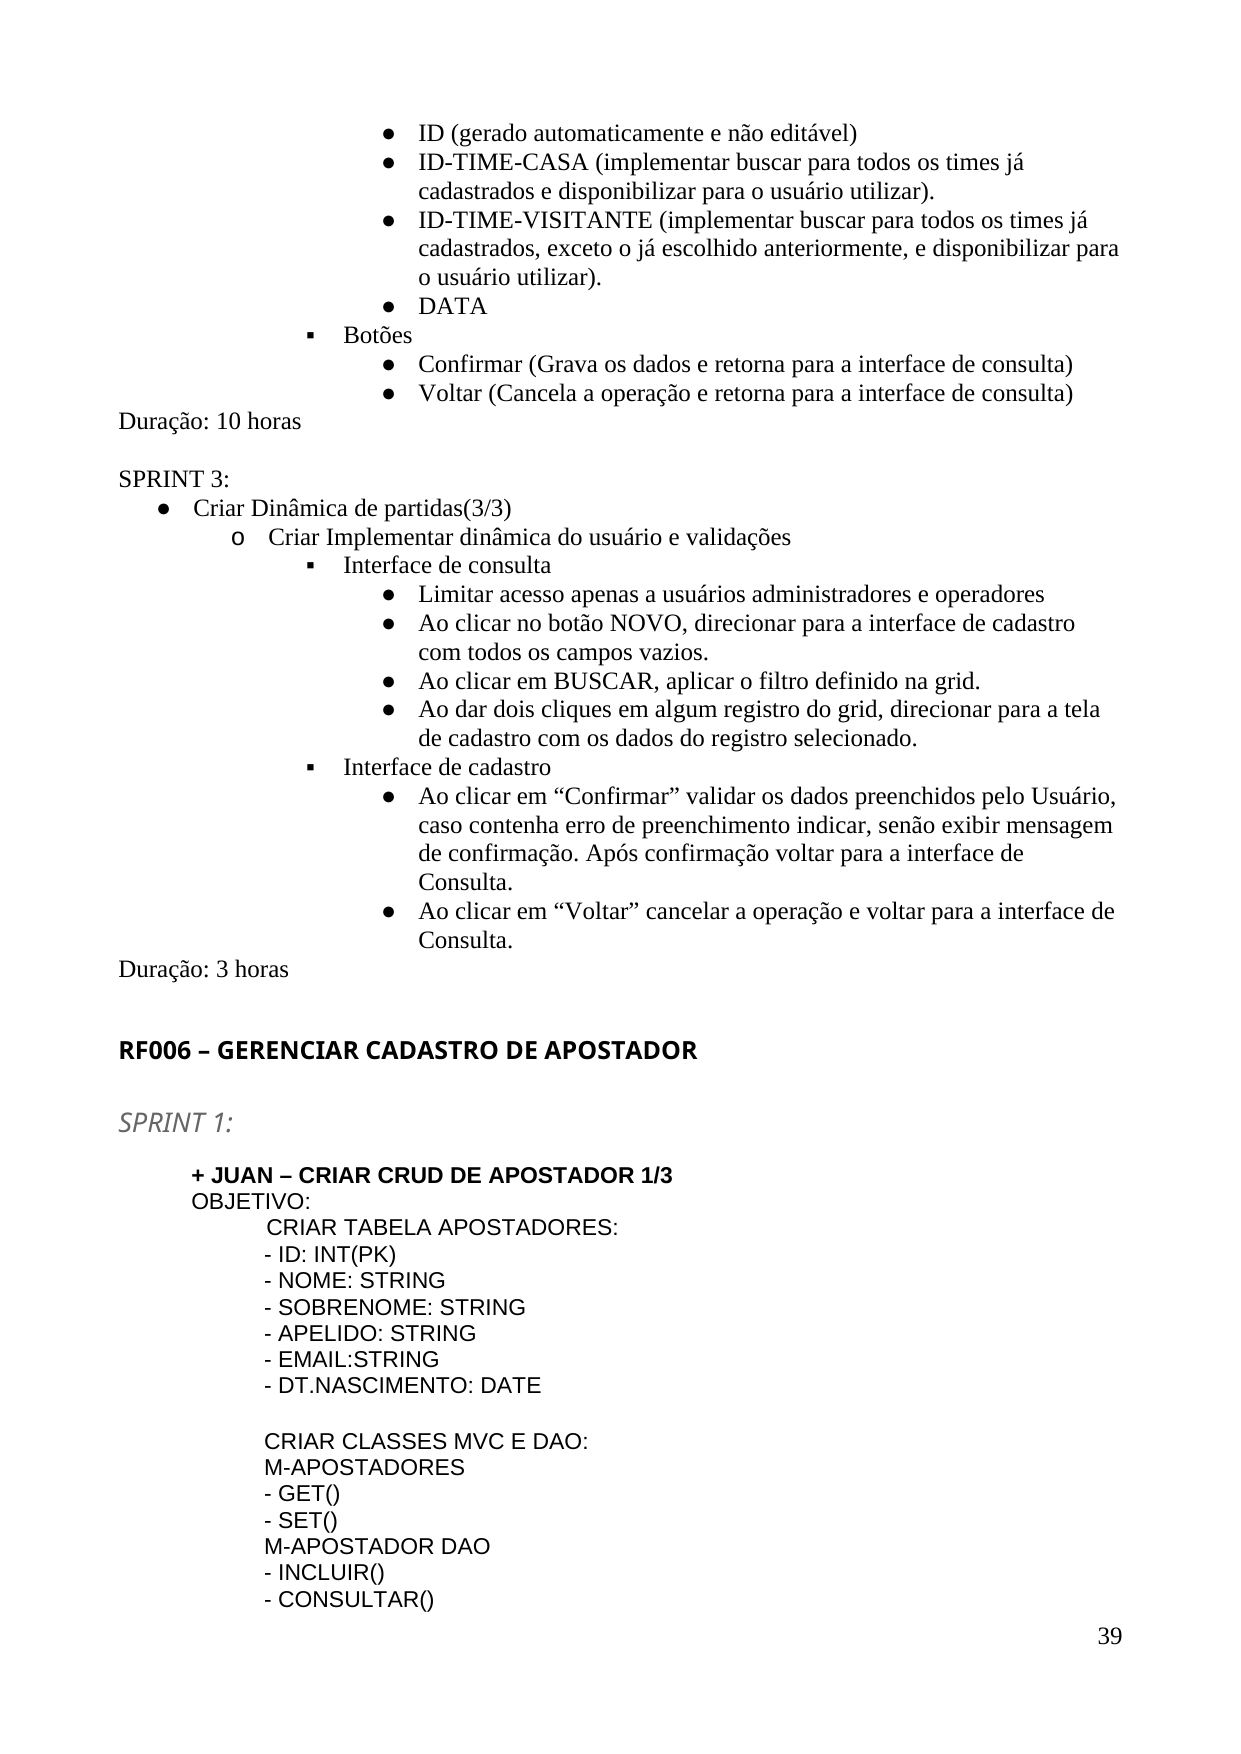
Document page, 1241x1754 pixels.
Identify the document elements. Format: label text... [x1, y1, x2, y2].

text CRIAR CLASSES MVC E DAO: [191, 1428, 1122, 1454]
text - CONSULTAR() [191, 1586, 1122, 1612]
list Limitar acesso apenas a usuários administradores e operadores [381, 579, 1122, 608]
text Duração: 10 horas [118, 406, 1122, 435]
text - APELIDO: STRING [191, 1320, 1122, 1346]
list Interface de consulta [306, 550, 1122, 579]
list Confirmar (Grava os dados e retorna para a interface de consulta) [381, 349, 1122, 377]
title RF006 – GERENCIAR CADASTRO DE APOSTADOR [118, 1032, 1122, 1066]
list Ao dar dois cliques em algum registro do grid, direcionar para a tela de cadastro com os dados do registro selecionado. [381, 694, 1122, 752]
text - EMAIL:STRING [191, 1346, 1122, 1372]
text Duração: 3 horas [118, 954, 1122, 982]
list ID-TIME-CASA (implementar buscar para todos os times já cadastrados e disponibilizar para o usuário utilizar). [381, 147, 1122, 204]
list Voltar (Cancela a operação e retorna para a interface de consulta) [381, 377, 1122, 406]
text - ID: INT(PK) [191, 1241, 1122, 1267]
list Interface de cadastro [306, 752, 1122, 781]
text - SET() [191, 1507, 1122, 1533]
list ID-TIME-VISITANTE (implementar buscar para todos os times já cadastrados, exceto o já escolhido anteriormente, e disponibilizar para o usuário utilizar). [381, 204, 1122, 291]
list ID (gerado automaticamente e não editável) [381, 118, 1122, 147]
list Ao clicar no botão NOVO, direcionar para a interface de cadastro com todos os campos vazios. [381, 608, 1122, 666]
text - INCLUIR() [191, 1559, 1122, 1586]
text OBJETIVO: [118, 1188, 1122, 1214]
subtitle SPRINT 1: [118, 1104, 1122, 1141]
list Ao clicar em “Voltar” cancelar a operação e voltar para a interface de Consulta. [381, 896, 1122, 954]
text + JUAN – CRIAR CRUD DE APOSTADOR 1/3 [118, 1162, 1122, 1188]
text - NOME: STRING [191, 1267, 1122, 1293]
text - DT.NASCIMENTO: DATE [191, 1372, 1122, 1399]
list Ao clicar em BUSCAR, aplicar o filtro definido na grid. [381, 666, 1122, 694]
list Criar Dinâmica de partidas(3/3) [156, 493, 1122, 521]
text - GET() [191, 1480, 1122, 1507]
text M-APOSTADORES [191, 1454, 1122, 1480]
list Criar Implementar dinâmica do usuário e validações [231, 521, 1122, 550]
text SPRINT 3: [118, 464, 1122, 493]
text - SOBRENOME: STRING [191, 1293, 1122, 1320]
list Botões [306, 320, 1122, 349]
list Ao clicar em “Confirmar” validar os dados preenchidos pelo Usuário, caso contenha erro de preenchimento indicar, senão exibir mensagem de confirmação. Após confirmação voltar para a interface de Consulta. [381, 781, 1122, 896]
text M-APOSTADOR DAO [191, 1533, 1122, 1559]
text CRIAR TABELA APOSTADORES: [193, 1214, 1122, 1241]
list DATA [381, 291, 1122, 320]
